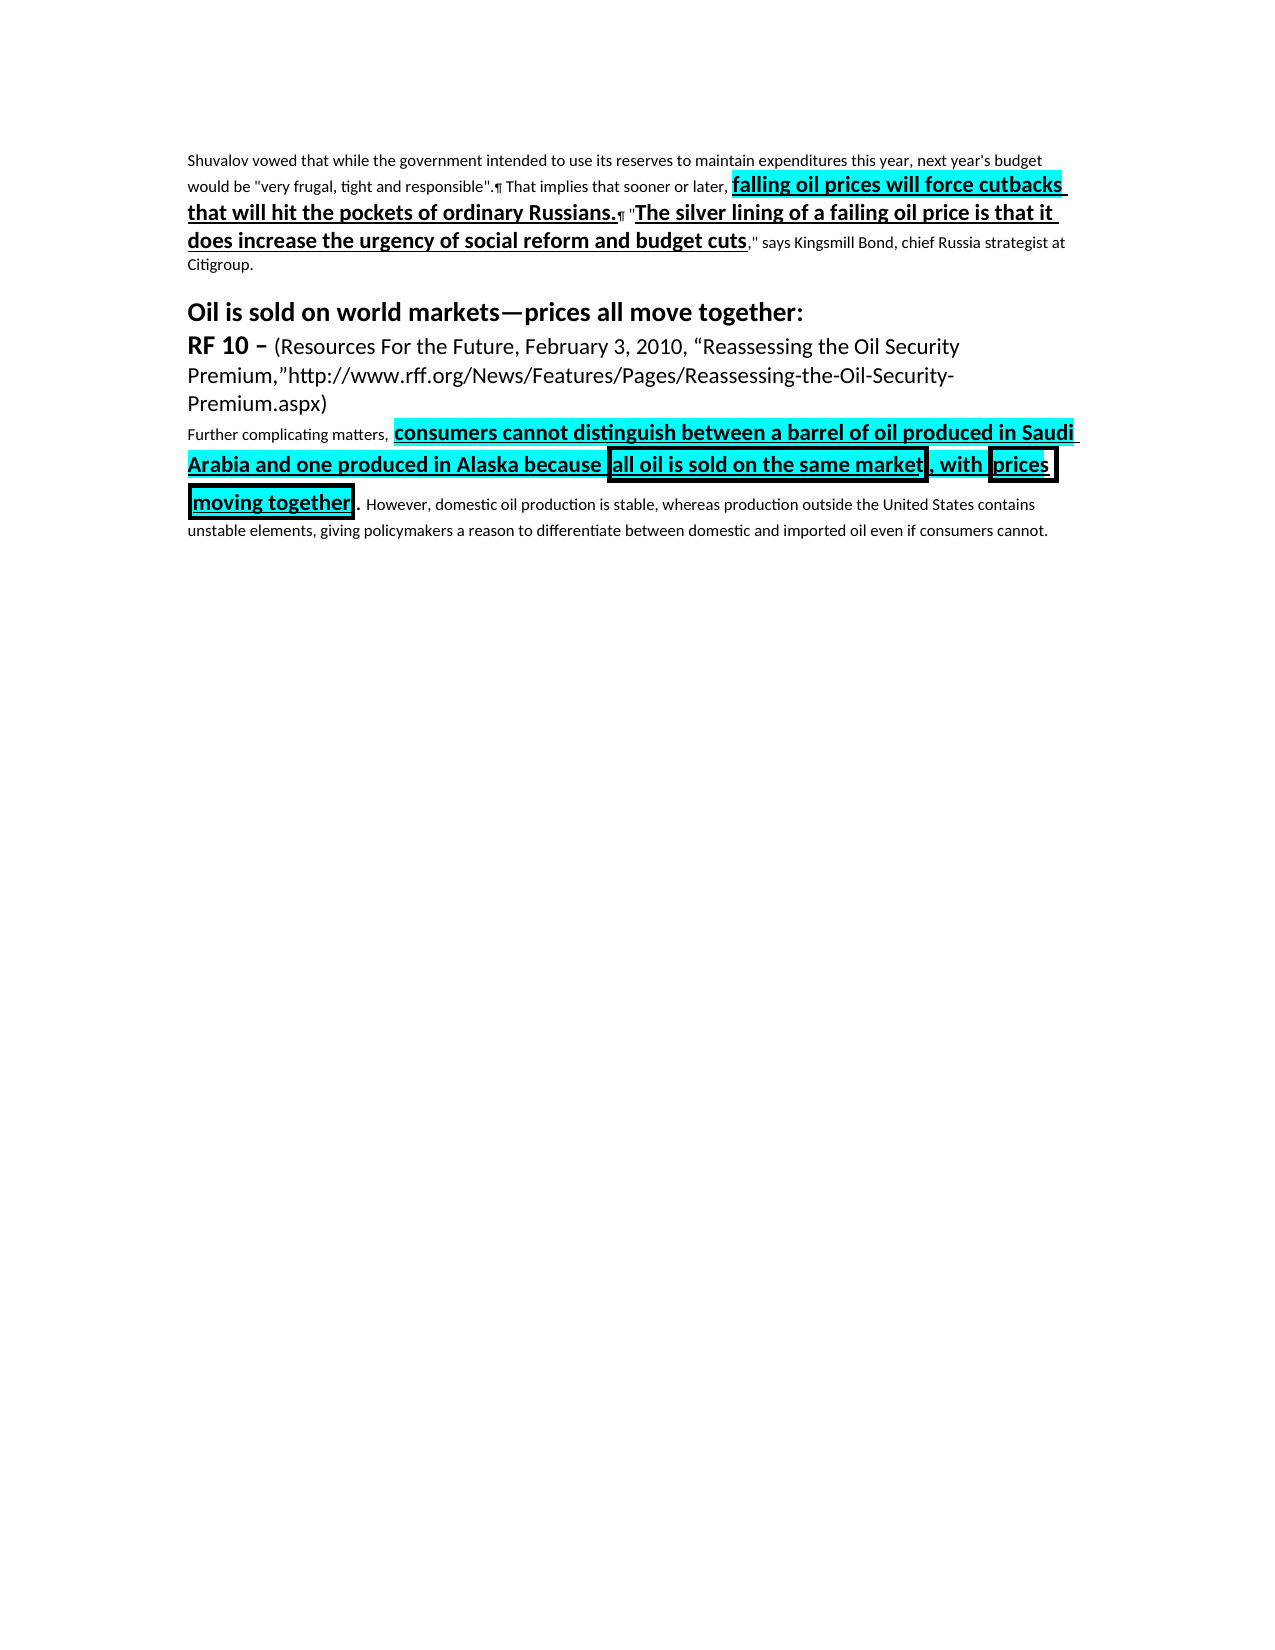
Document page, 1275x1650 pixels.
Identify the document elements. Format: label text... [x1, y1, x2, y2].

text Further complicating matters, consumers cannot distinguish between a barrel of oil produced in Saudi Arabia and one produced in Alaska because all oil is sold on the same market, with prices moving together. However, domestic oil production is stable, whereas production outside the United States contains unstable elements, giving policymakers a reason to differentiate between domestic and imported oil even if consumers cannot. [187, 418, 1087, 541]
subtitle Oil is sold on world markets—prices all move together: [187, 296, 1087, 328]
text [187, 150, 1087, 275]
text RF 10 – (Resources For the Future, February 3, 2010, “Reassessing the Oil Security Premium,”http://www.rff.org/News/Features/Pages/Reassessing-the-Oil-Security-Premium.aspx) [187, 328, 1087, 418]
